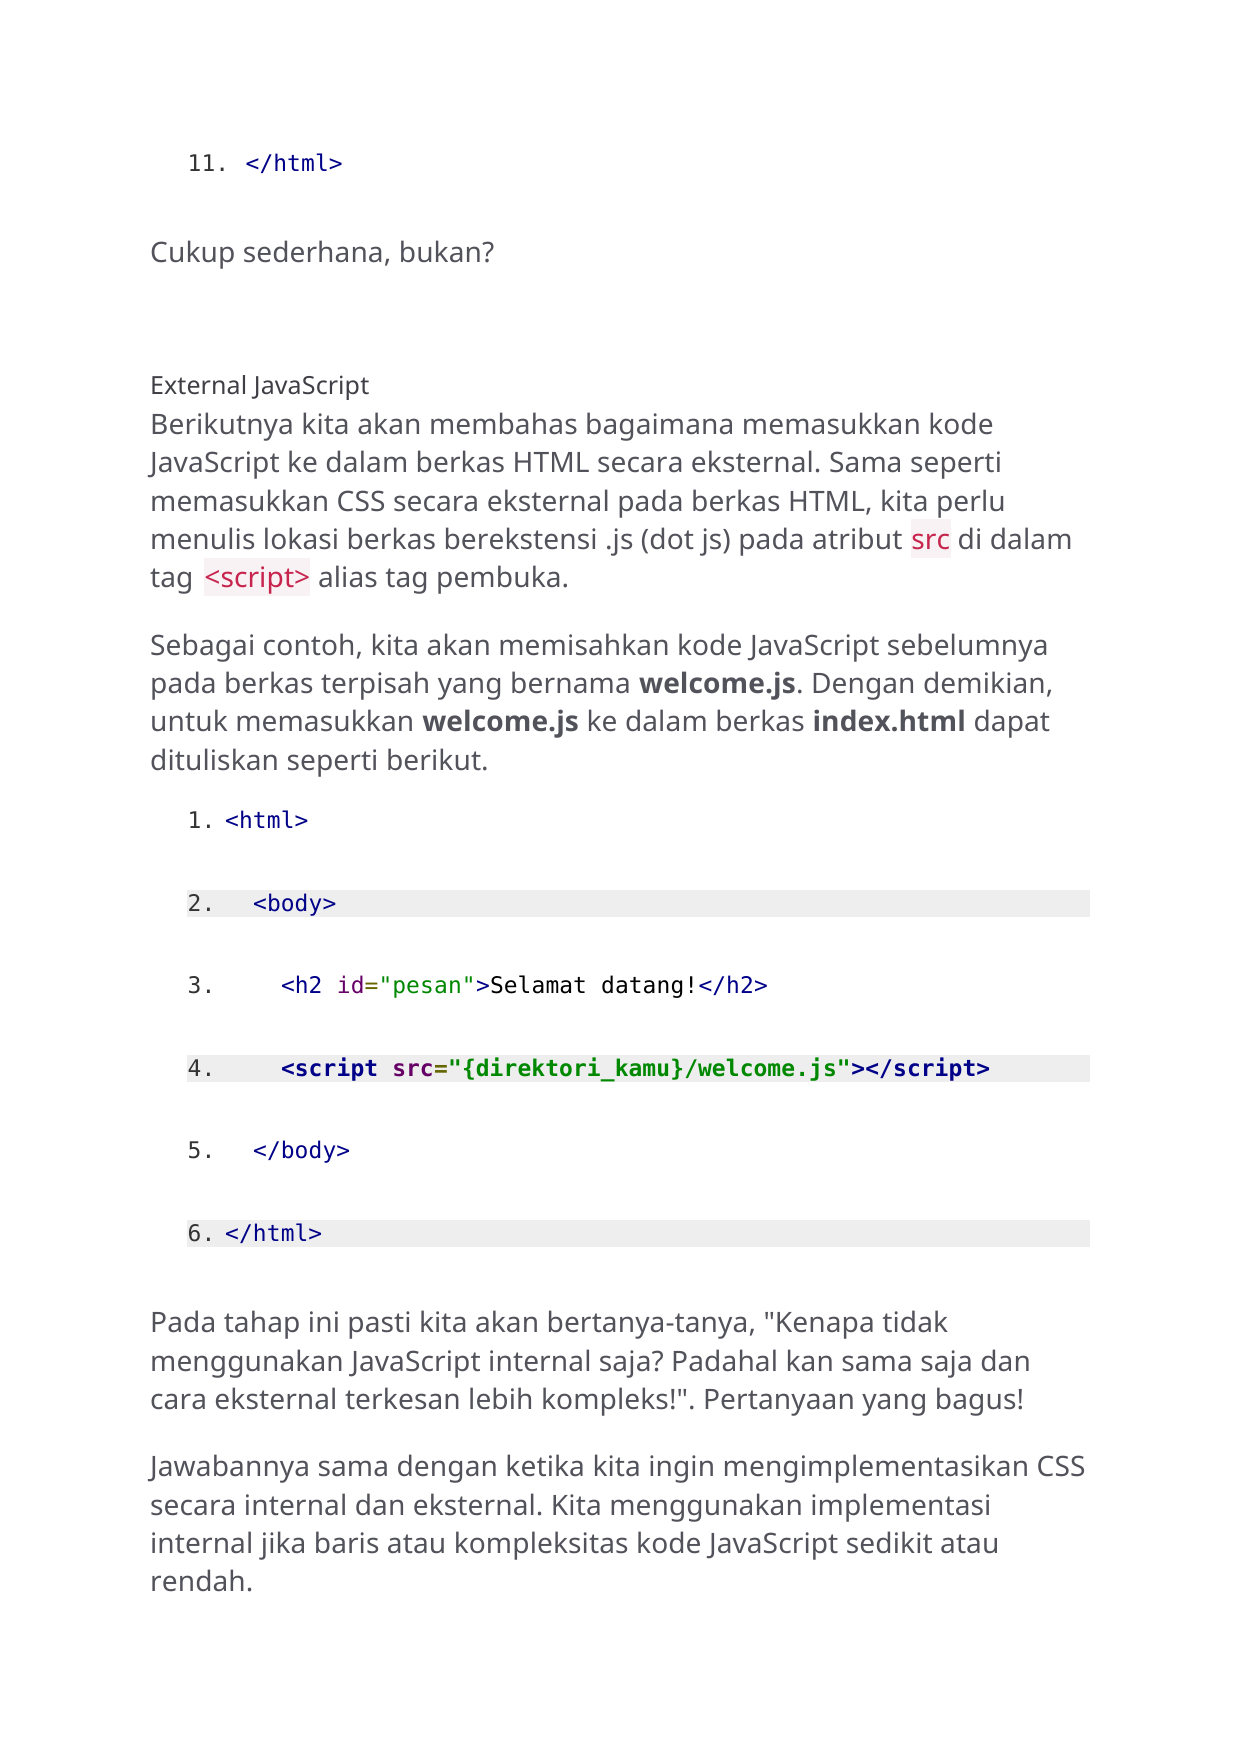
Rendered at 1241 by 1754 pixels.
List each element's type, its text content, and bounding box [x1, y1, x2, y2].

subtitle External JavaScript [150, 367, 1090, 402]
list </body> [187, 1138, 1090, 1164]
text Berikutnya kita akan membahas bagaimana memasukkan kode JavaScript ke dalam berkas HTML secara eksternal. Sama seperti memasukkan CSS secara eksternal pada berkas HTML, kita perlu menulis lokasi berkas berekstensi .js (dot js) pada atribut src di dalam tag <script> alias tag pembuka. [150, 404, 1090, 596]
text Jawabannya sama dengan ketika kita ingin mengimplementasikan CSS secara internal dan eksternal. Kita menggunakan implementasi internal jika baris atau kompleksitas kode JavaScript sedikit atau rendah. [150, 1447, 1090, 1600]
text Pada tahap ini pasti kita akan bertanya-tanya, "Kenapa tidak menggunakan JavaScript internal saja? Padahal kan sama saja dan cara eksternal terkesan lebih kompleks!". Pertanyaan yang bagus! [150, 1303, 1090, 1418]
text Cukup sederhana, bukan? [150, 232, 1090, 271]
list </html> [187, 150, 1090, 177]
list <body> [187, 890, 1090, 917]
list </html> [187, 1220, 1090, 1247]
list <h2 id="pesan">Selamat datang!</h2> [187, 973, 1090, 999]
list <script src="{direktori_kamu}/welcome.js"></script> [187, 1055, 1090, 1082]
text Sebagai contoh, kita akan memisahkan kode JavaScript sebelumnya pada berkas terpisah yang bernama welcome.js. Dengan demikian, untuk memasukkan welcome.js ke dalam berkas index.html dapat dituliskan seperti berikut. [150, 625, 1090, 778]
list <html> [187, 808, 1090, 834]
